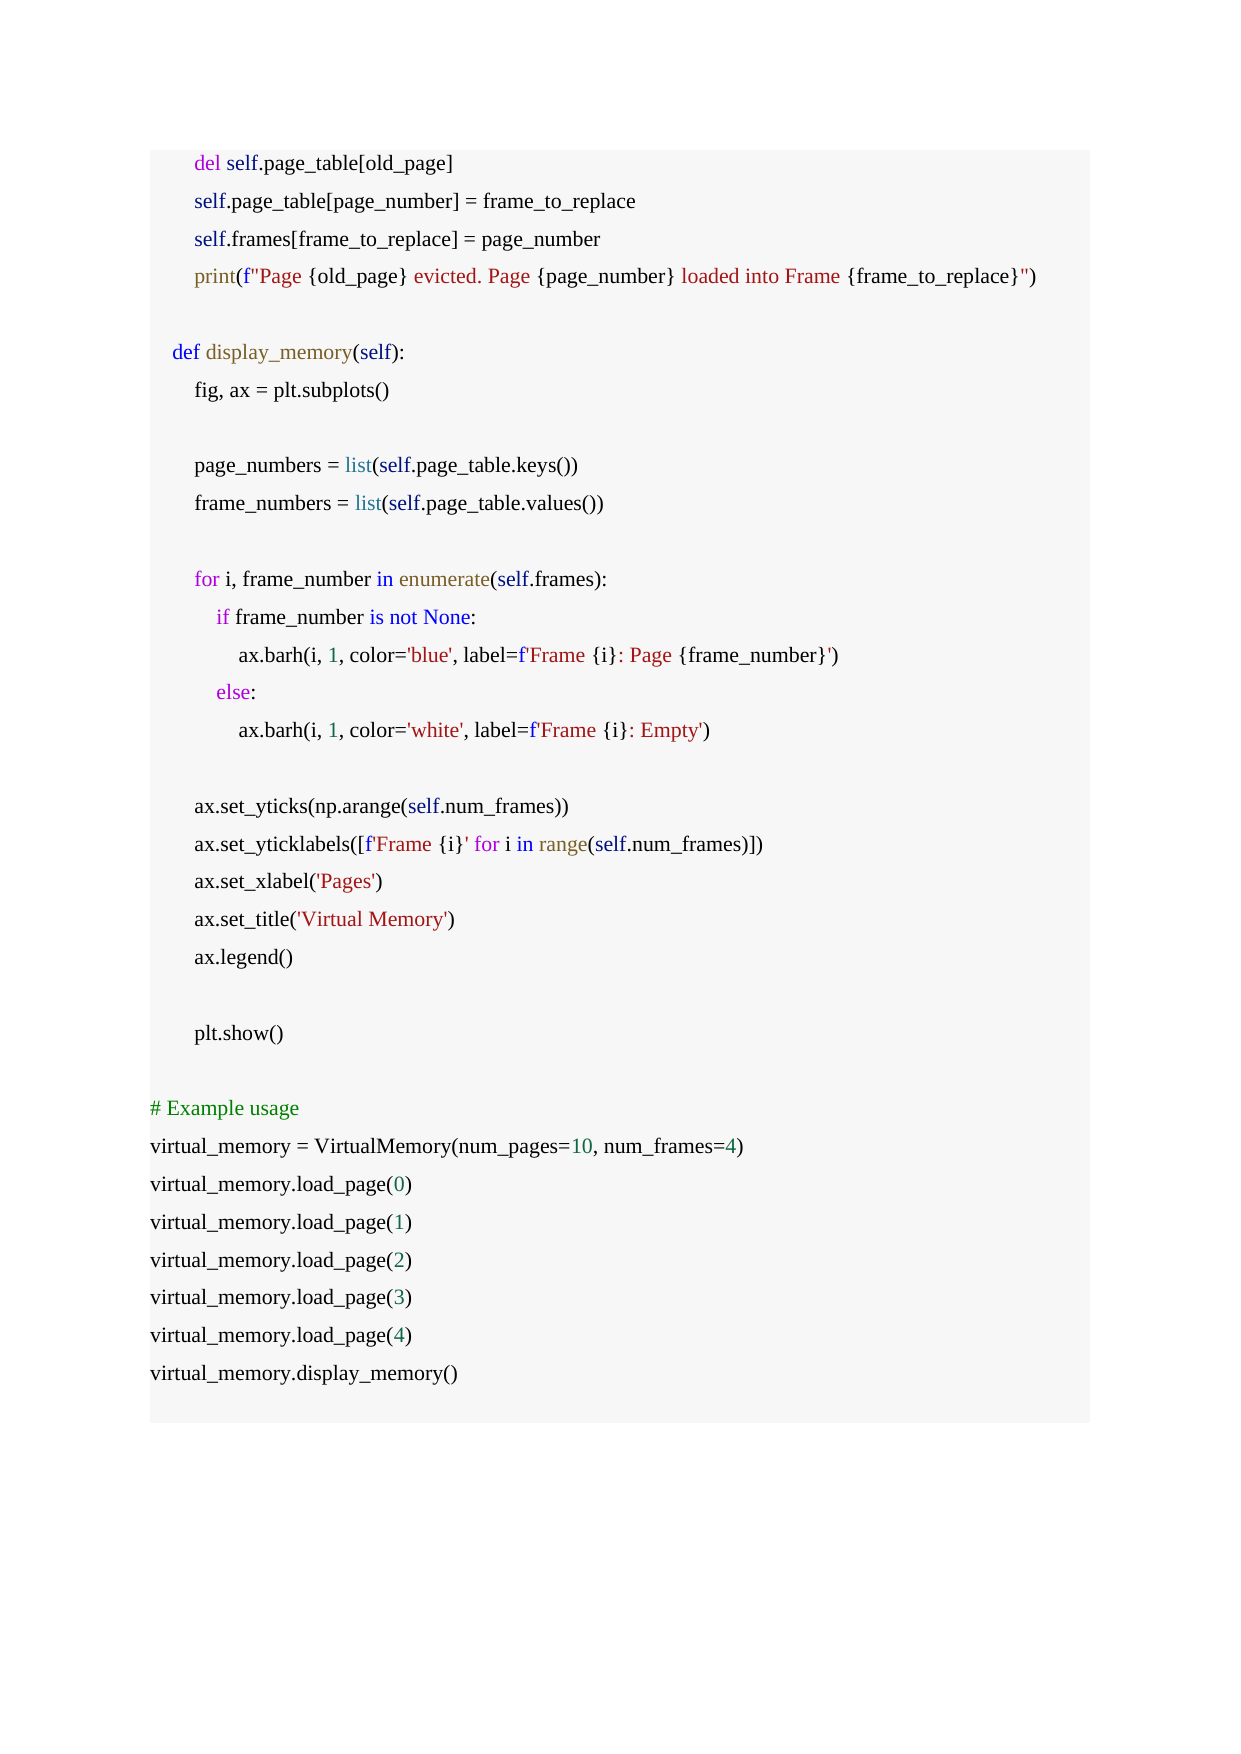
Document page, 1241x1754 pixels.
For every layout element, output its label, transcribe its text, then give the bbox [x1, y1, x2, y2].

text virtual_memory.load_page(4) [150, 1322, 1090, 1347]
text virtual_memory = VirtualMemory(num_pages=10, num_frames=4) [150, 1133, 1090, 1158]
text ax.set_xlabel('Pages') [150, 868, 1090, 894]
text ax.legend() [150, 944, 1090, 969]
text virtual_memory.load_page(0) [150, 1171, 1090, 1196]
text def display_memory(self): [150, 339, 1090, 364]
text self.page_table[page_number] = frame_to_replace [150, 188, 1090, 213]
text ax.set_yticks(np.arange(self.num_frames)) [150, 793, 1090, 818]
text virtual_memory.load_page(2) [150, 1247, 1090, 1272]
text self.frames[frame_to_replace] = page_number [150, 226, 1090, 251]
text virtual_memory.load_page(3) [150, 1284, 1090, 1309]
text virtual_memory.display_memory() [150, 1360, 1090, 1385]
text page_numbers = list(self.page_table.keys()) [150, 452, 1090, 478]
text if frame_number is not None: [150, 604, 1090, 629]
text plt.show() [150, 1020, 1090, 1045]
text print(f"Page {old_page} evicted. Page {page_number} loaded into Frame {frame_to_replace}") [150, 263, 1090, 289]
text frame_numbers = list(self.page_table.values()) [150, 490, 1090, 516]
text else: [150, 679, 1090, 704]
text ax.set_yticklabels([f'Frame {i}' for i in range(self.num_frames)]) [150, 831, 1090, 856]
text ax.barh(i, 1, color='white', label=f'Frame {i}: Empty') [150, 717, 1090, 742]
text for i, frame_number in enumerate(self.frames): [150, 566, 1090, 591]
text virtual_memory.load_page(1) [150, 1209, 1090, 1234]
text ax.barh(i, 1, color='blue', label=f'Frame {i}: Page {frame_number}') [150, 642, 1090, 667]
text fig, ax = plt.subplots() [150, 377, 1090, 402]
text del self.page_table[old_page] [150, 150, 1090, 175]
text # Example usage [150, 1095, 1090, 1121]
text ax.set_title('Virtual Memory') [150, 906, 1090, 931]
